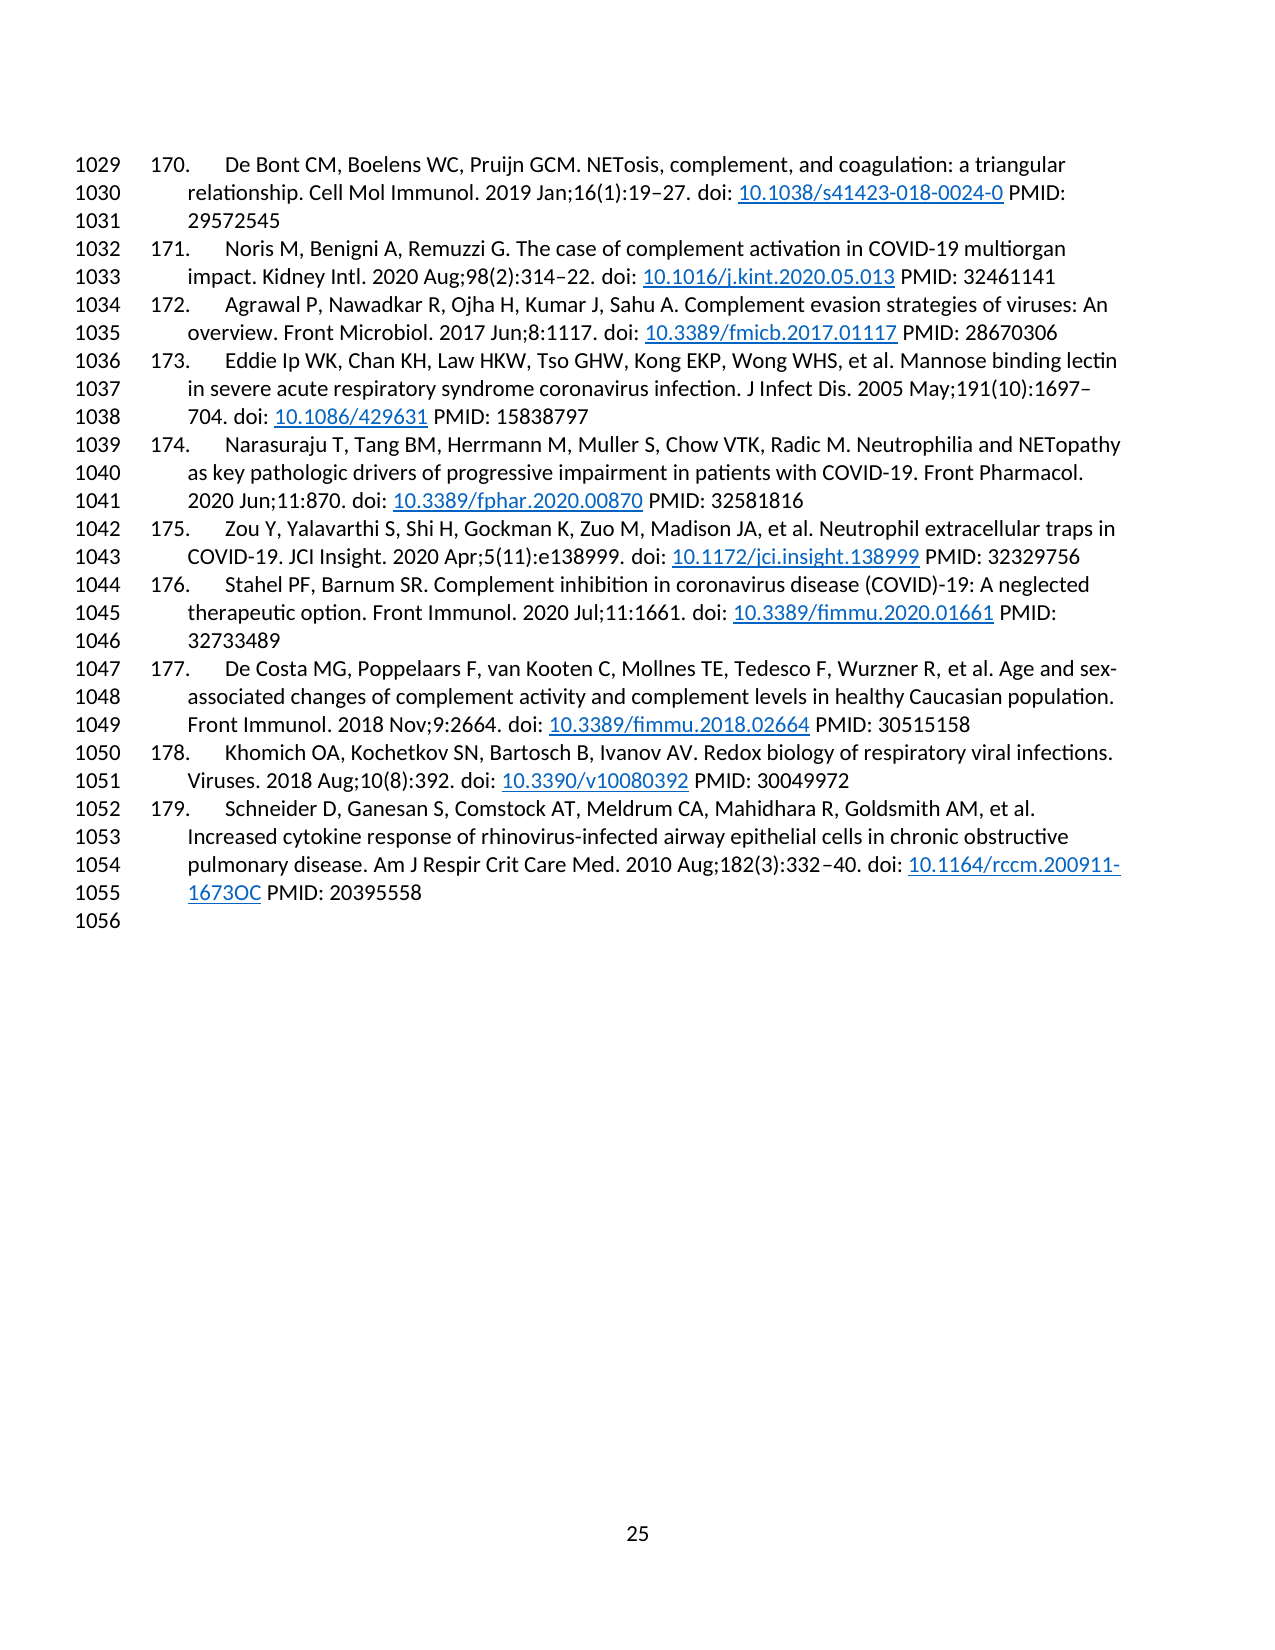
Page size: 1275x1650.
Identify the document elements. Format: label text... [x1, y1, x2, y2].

list Schneider D, Ganesan S, Comstock AT, Meldrum CA, Mahidhara R, Goldsmith AM, et al. Increased cytokine response of rhinovirus-infected airway epithelial cells in chronic obstructive pulmonary disease. Am J Respir Crit Care Med. 2010 Aug;182(3):332–40. doi: 10.1164/rccm.200911-1673OC PMID: 20395558 [150, 794, 1125, 907]
list Narasuraju T, Tang BM, Herrmann M, Muller S, Chow VTK, Radic M. Neutrophilia and NETopathy as key pathologic drivers of progressive impairment in patients with COVID-19. Front Pharmacol. 2020 Jun;11:870. doi: 10.3389/fphar.2020.00870 PMID: 32581816 [150, 430, 1125, 514]
list Zou Y, Yalavarthi S, Shi H, Gockman K, Zuo M, Madison JA, et al. Neutrophil extracellular traps in COVID-19. JCI Insight. 2020 Apr;5(11):e138999. doi: 10.1172/jci.insight.138999 PMID: 32329756 [150, 514, 1125, 570]
list Khomich OA, Kochetkov SN, Bartosch B, Ivanov AV. Redox biology of respiratory viral infections. Viruses. 2018 Aug;10(8):392. doi: 10.3390/v10080392 PMID: 30049972 [150, 738, 1125, 794]
list De Costa MG, Poppelaars F, van Kooten C, Mollnes TE, Tedesco F, Wurzner R, et al. Age and sex-associated changes of complement activity and complement levels in healthy Caucasian population. Front Immunol. 2018 Nov;9:2664. doi: 10.3389/fimmu.2018.02664 PMID: 30515158 [150, 654, 1125, 738]
list Stahel PF, Barnum SR. Complement inhibition in coronavirus disease (COVID)-19: A neglected therapeutic option. Front Immunol. 2020 Jul;11:1661. doi: 10.3389/fimmu.2020.01661 PMID: 32733489 [150, 570, 1125, 654]
list De Bont CM, Boelens WC, Pruijn GCM. NETosis, complement, and coagulation: a triangular relationship. Cell Mol Immunol. 2019 Jan;16(1):19–27. doi: 10.1038/s41423-018-0024-0 PMID: 29572545 [150, 150, 1125, 234]
list Noris M, Benigni A, Remuzzi G. The case of complement activation in COVID-19 multiorgan impact. Kidney Intl. 2020 Aug;98(2):314–22. doi: 10.1016/j.kint.2020.05.013 PMID: 32461141 [150, 234, 1125, 290]
list Eddie Ip WK, Chan KH, Law HKW, Tso GHW, Kong EKP, Wong WHS, et al. Mannose binding lectin in severe acute respiratory syndrome coronavirus infection. J Infect Dis. 2005 May;191(10):1697–704. doi: 10.1086/429631 PMID: 15838797 [150, 346, 1125, 430]
list Agrawal P, Nawadkar R, Ojha H, Kumar J, Sahu A. Complement evasion strategies of viruses: An overview. Front Microbiol. 2017 Jun;8:1117. doi: 10.3389/fmicb.2017.01117 PMID: 28670306 [150, 290, 1125, 346]
